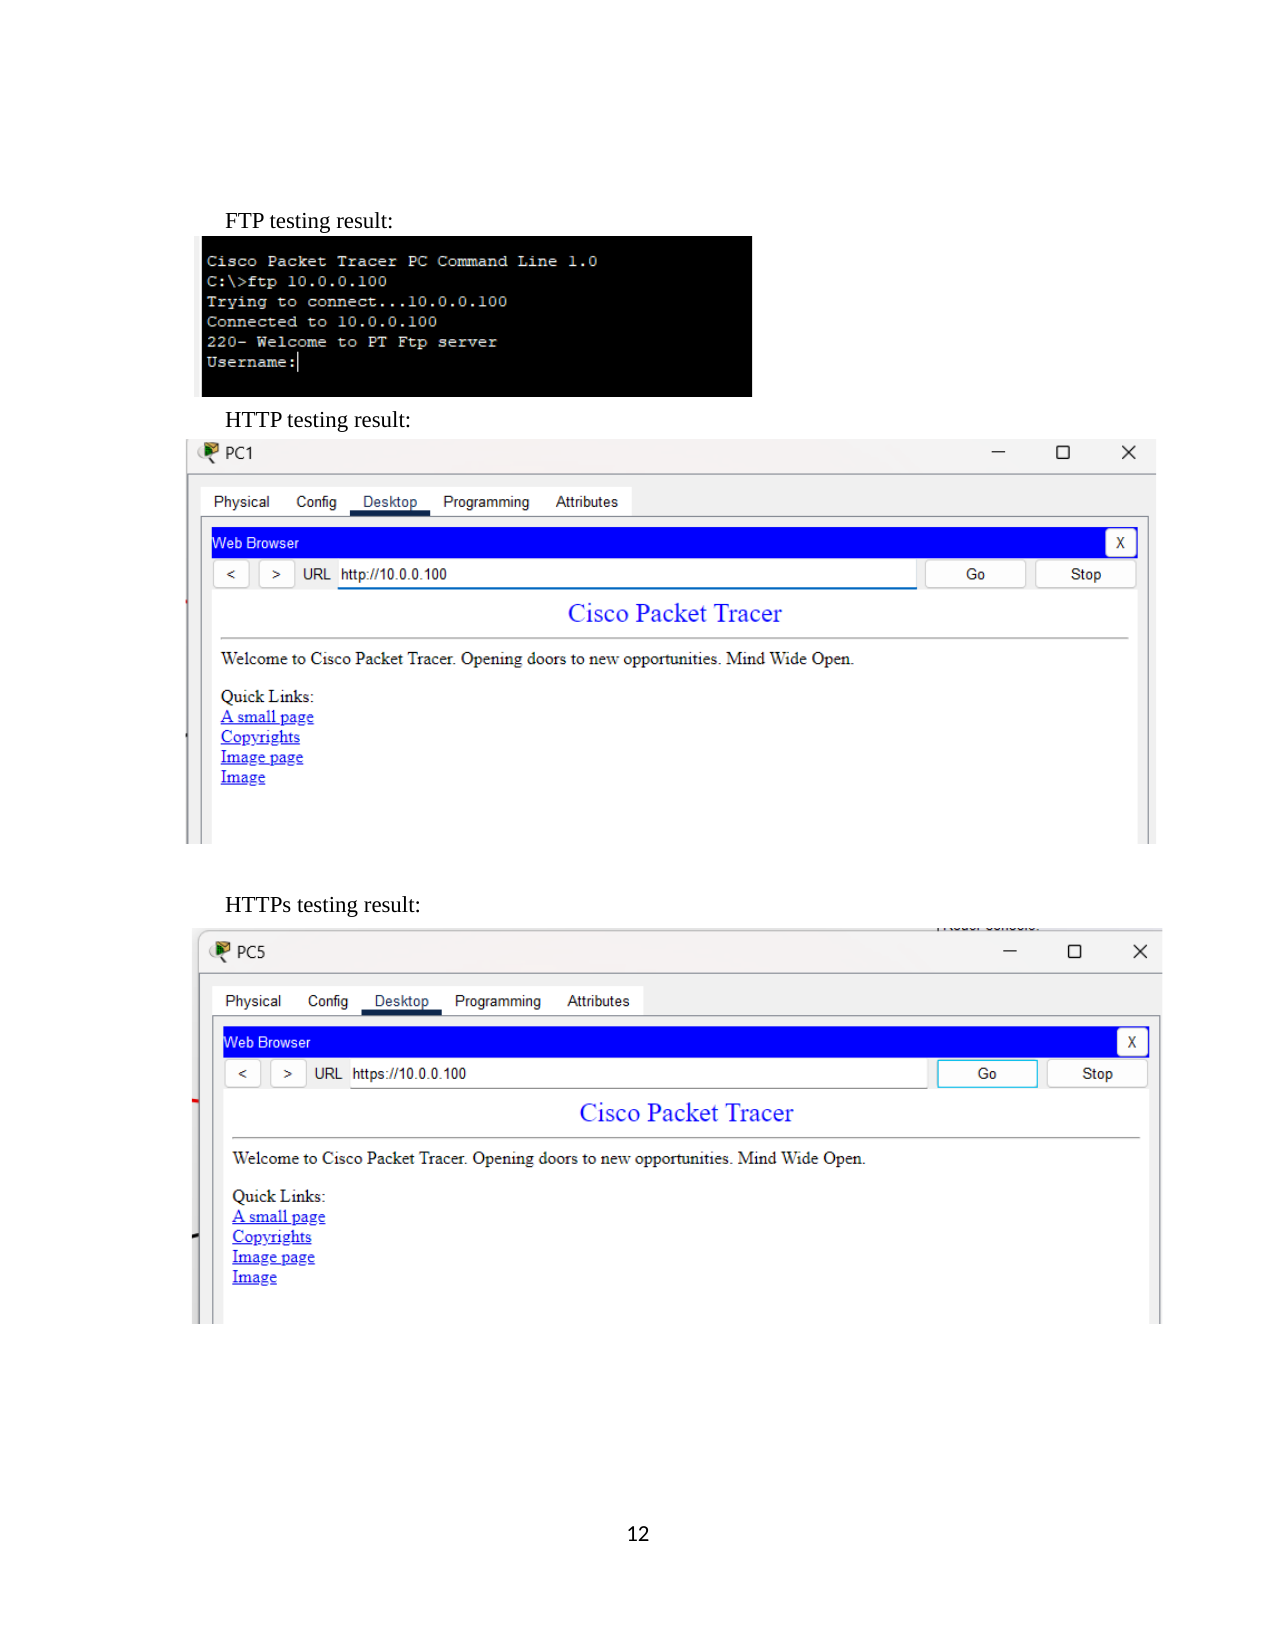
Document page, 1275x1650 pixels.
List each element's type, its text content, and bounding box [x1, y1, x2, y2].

list HTTP testing result: [225, 406, 1125, 432]
picture [190, 928, 1162, 1322]
list FTP testing result: [225, 207, 1125, 233]
picture [184, 439, 1156, 843]
list HTTPs testing result: [225, 891, 1125, 918]
picture [192, 236, 752, 396]
